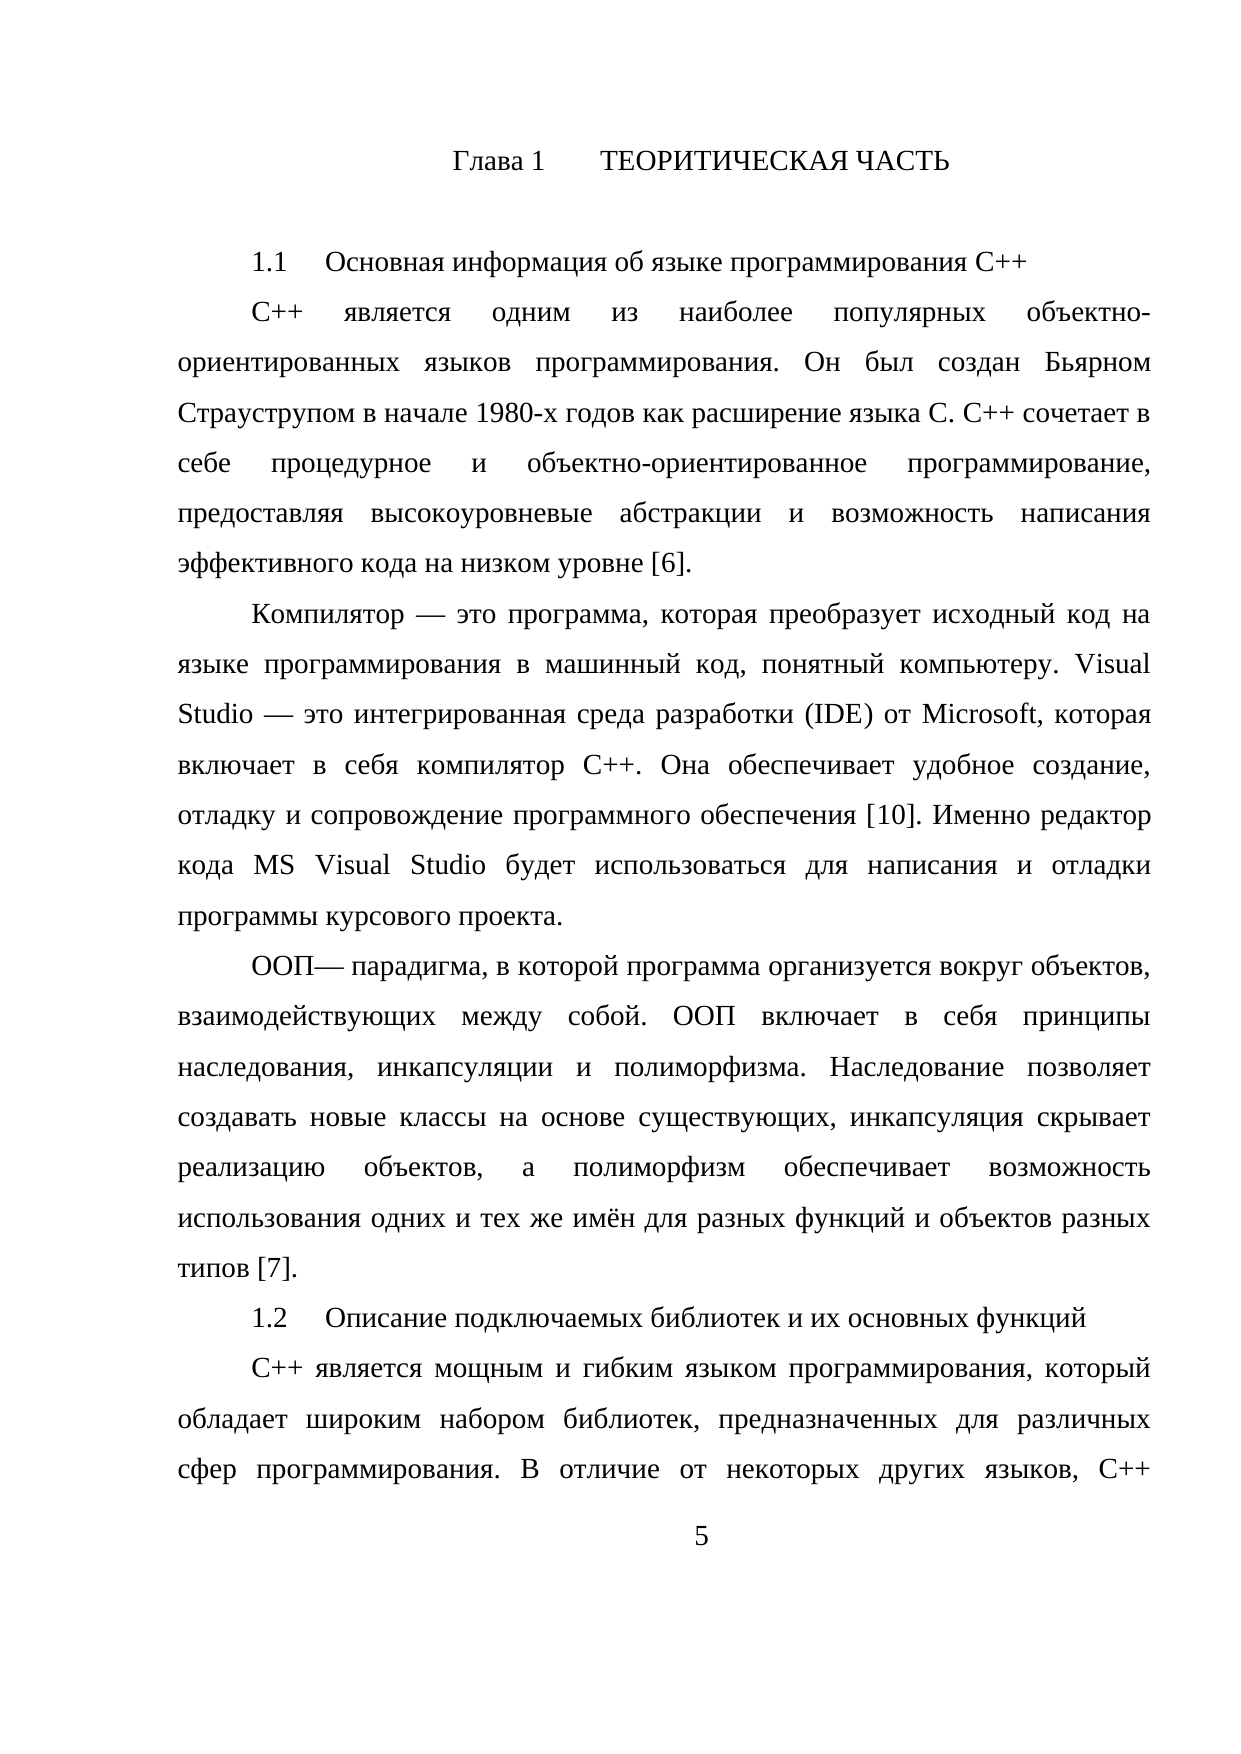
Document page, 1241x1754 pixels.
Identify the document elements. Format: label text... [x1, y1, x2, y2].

subtitle Основная информация об языке программирования C++ [177, 244, 1152, 277]
text Компилятор — это программа, которая преобразует исходный код на языке программирования в машинный код, понятный компьютеру. Visual Studio — это интегрированная среда разработки (IDE) от Microsoft, которая включает в себя компилятор C++. Она обеспечивает удобное создание, отладку и сопровождение программного обеспечения [10]. Именно редактор кода MS Visual Studio будет использоваться для написания и отладки программы курсового проекта. [177, 596, 1152, 931]
text C++ является одним из наиболее популярных объектно-ориентированных языков программирования. Он был создан Бьярном Страуструпом в начале 1980-х годов как расширение языка C. C++ сочетает в себе процедурное и объектно-ориентированное программирование, предоставляя высокоуровневые абстракции и возможность написания эффективного кода на низком уровне [6]. [177, 294, 1152, 579]
text ООП— парадигма, в которой программа организуется вокруг объектов, взаимодействующих между собой. ООП включает в себя принципы наследования, инкапсуляции и полиморфизма. Наследование позволяет создавать новые классы на основе существующих, инкапсуляция скрывает реализацию объектов, а полиморфизм обеспечивает возможность использования одних и тех же имён для разных функций и объектов разных типов [7]. [177, 948, 1152, 1283]
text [177, 1351, 1152, 1485]
subtitle Описание подключаемых библиотек и их основных функций [177, 1300, 1152, 1334]
subtitle ТЕОРИТИЧЕСКАЯ ЧАСТЬ [177, 143, 1152, 177]
